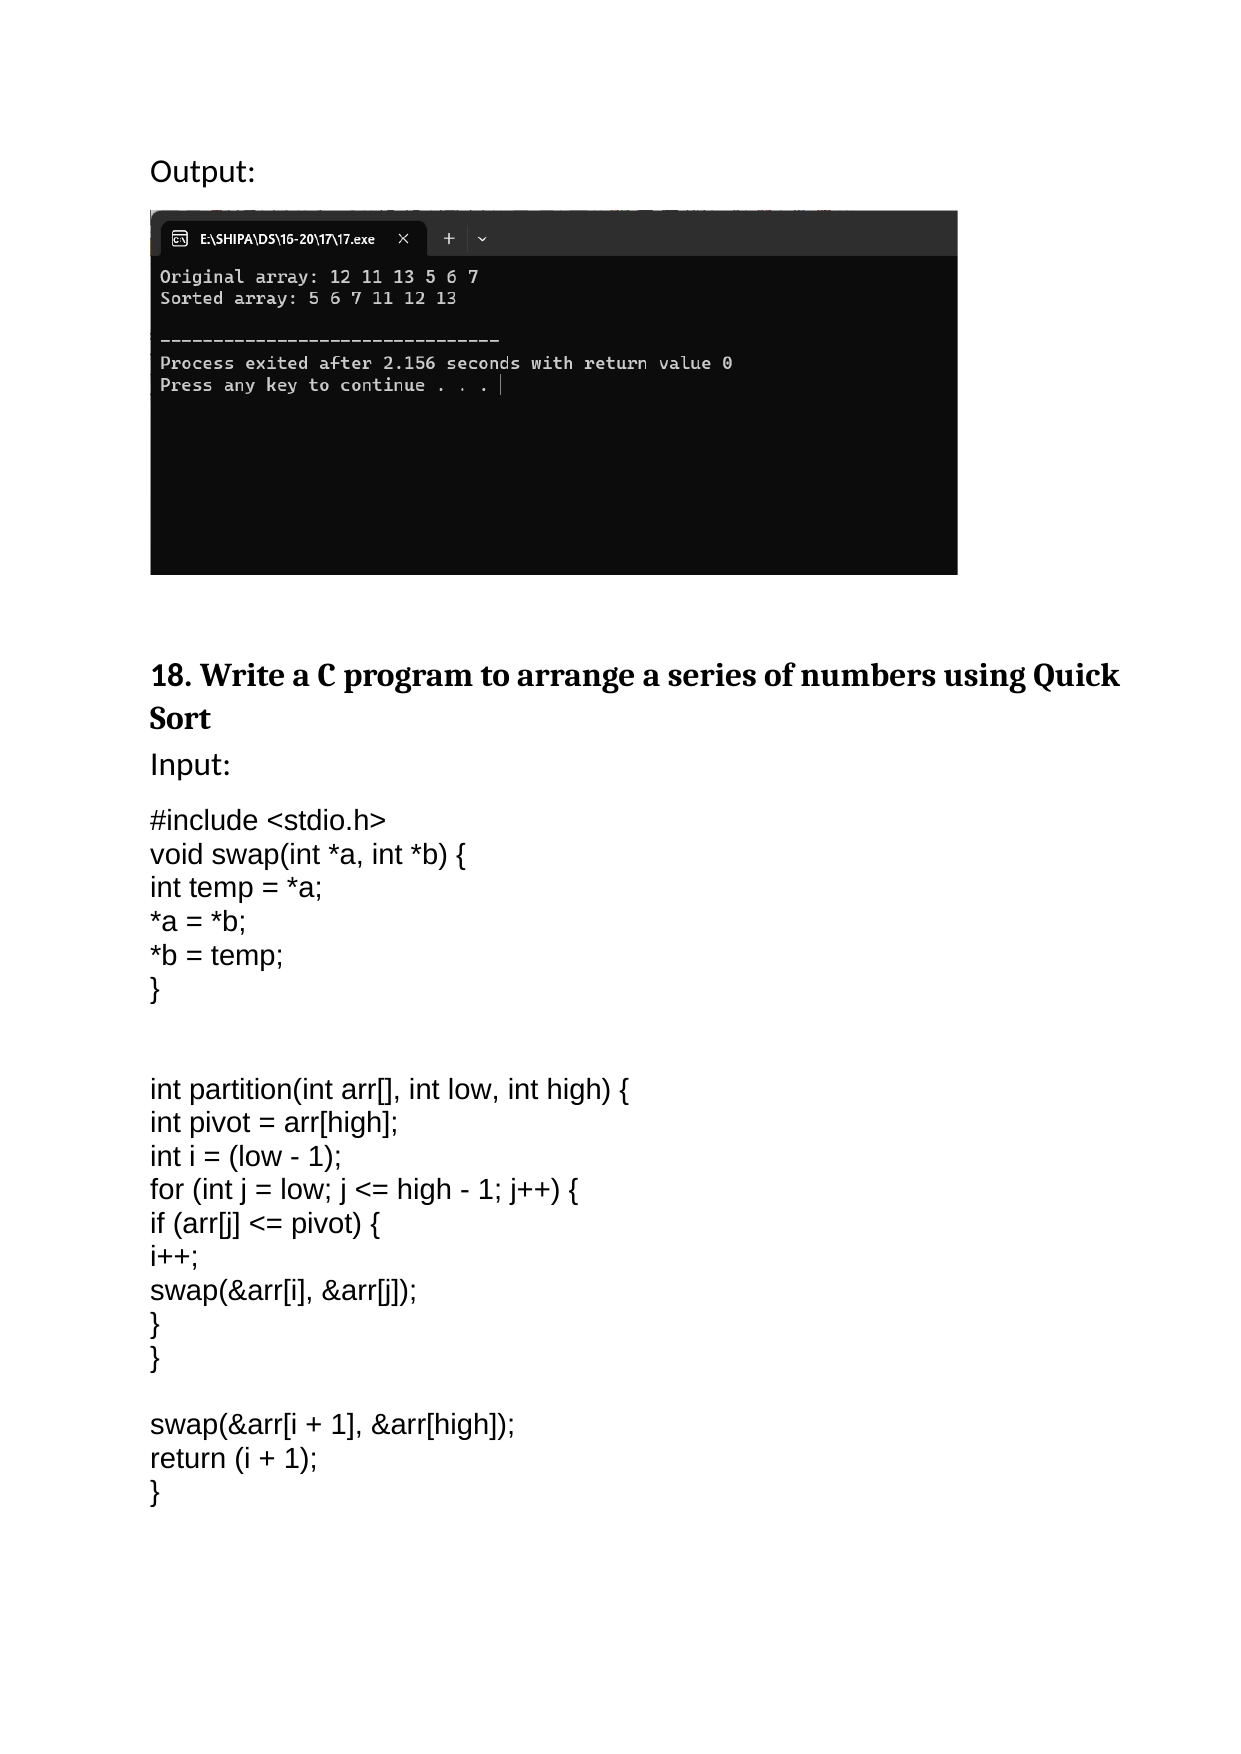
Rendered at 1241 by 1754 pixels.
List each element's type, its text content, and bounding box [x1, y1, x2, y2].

text } [150, 1340, 1090, 1373]
picture [150, 210, 958, 575]
text return (i + 1); [150, 1441, 1090, 1474]
text int pivot = arr[high]; [150, 1105, 1090, 1139]
text void swap(int *a, int *b) { [150, 837, 1090, 870]
text } [150, 971, 1090, 1004]
text int i = (low - 1); [150, 1139, 1090, 1172]
text swap(&arr[i + 1], &arr[high]); [150, 1407, 1090, 1441]
text i++; [150, 1239, 1090, 1273]
text Input: [150, 743, 1090, 783]
text int temp = *a; [150, 870, 1090, 904]
text 18. Write a C program to arrange a series of numbers using Quick Sort [150, 654, 1153, 738]
text *b = temp; [150, 937, 1090, 971]
text for (int j = low; j <= high - 1; j++) { [150, 1172, 1090, 1206]
text swap(&arr[i], &arr[j]); [150, 1273, 1090, 1306]
text int partition(int arr[], int low, int high) { [150, 1072, 1090, 1105]
text } [150, 1474, 1090, 1508]
text *a = *b; [150, 904, 1090, 937]
text if (arr[j] <= pivot) { [150, 1206, 1090, 1239]
text } [150, 1306, 1090, 1340]
text Output: [150, 150, 1090, 191]
text #include <stdio.h> [150, 803, 1090, 837]
